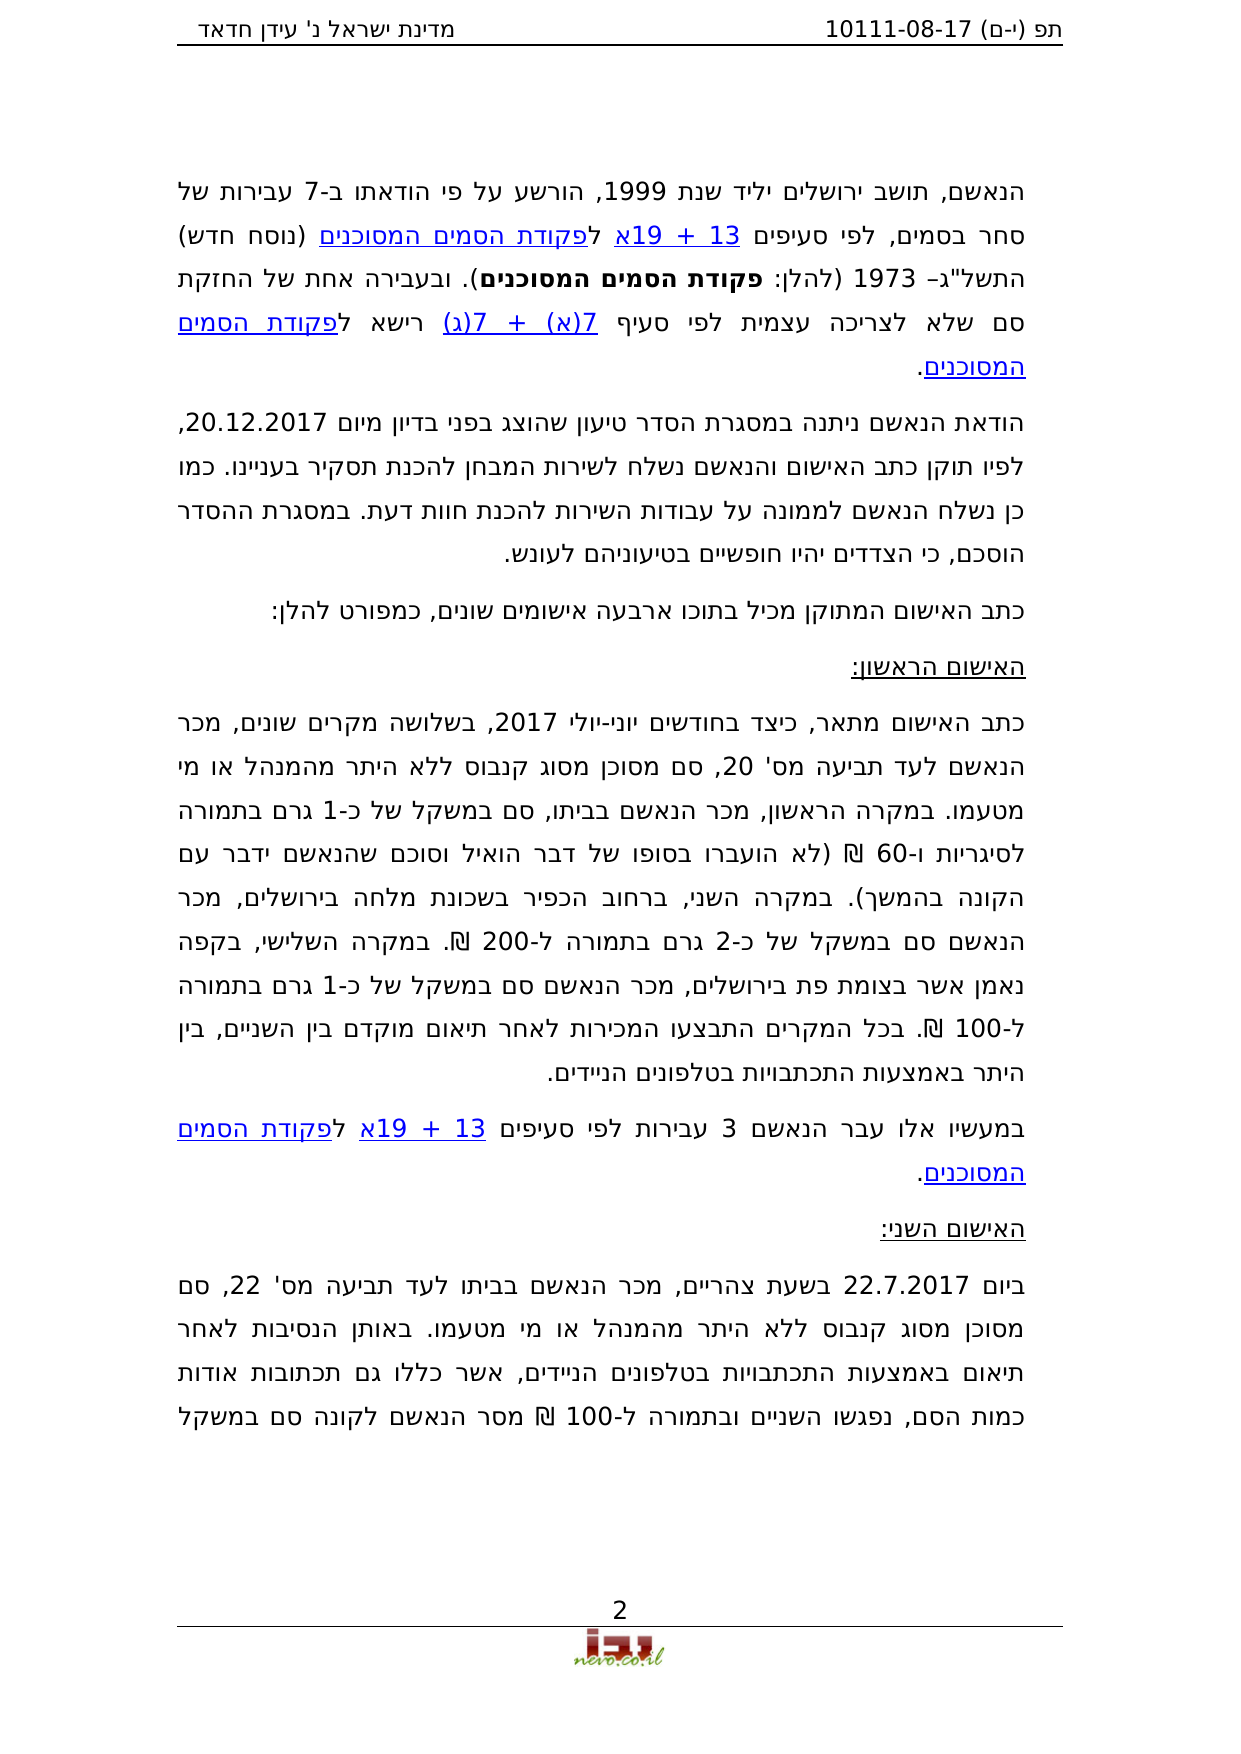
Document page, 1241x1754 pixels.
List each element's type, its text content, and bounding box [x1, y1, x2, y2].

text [177, 1271, 1026, 1431]
text האישום השני: [177, 1215, 1026, 1244]
picture [574, 1628, 666, 1667]
text הודאת הנאשם ניתנה במסגרת הסדר טיעון שהוצג בפני בדיון מיום 20.12.2017, לפיו תוקן כתב האישום והנאשם נשלח לשירות המבחן להכנת תסקיר בעניינו. כמו כן נשלח הנאשם לממונה על עבודות השירות להכנת חוות דעת. במסגרת ההסדר הוסכם, כי הצדדים יהיו חופשיים בטיעוניהם לעונש. [177, 408, 1026, 569]
text הנאשם, תושב ירושלים יליד שנת 1999, הורשע על פי הודאתו ב-7 עבירות של סחר בסמים, לפי סעיפים 13 + 19א לפקודת הסמים המסוכנים (נוסח חדש) התשל"ג– 1973 (להלן: פקודת הסמים המסוכנים). ובעבירה אחת של החזקת סם שלא לצריכה עצמית לפי סעיף 7(א) + 7(ג) רישא לפקודת הסמים המסוכנים. [177, 177, 1026, 381]
text כתב האישום מתאר, כיצד בחודשים יוני-יולי 2017, בשלושה מקרים שונים, מכר הנאשם לעד תביעה מס' 20, סם מסוכן מסוג קנבוס ללא היתר מהמנהל או מי מטעמו. במקרה הראשון, מכר הנאשם בביתו, סם במשקל של כ-1 גרם בתמורה לסיגריות ו-60 ₪ (לא הועברו בסופו של דבר הואיל וסוכם שהנאשם ידבר עם הקונה בהמשך). במקרה השני, ברחוב הכפיר בשכונת מלחה בירושלים, מכר הנאשם סם במשקל של כ-2 גרם בתמורה ל-200 ₪. במקרה השלישי, בקפה נאמן אשר בצומת פת בירושלים, מכר הנאשם סם במשקל של כ-1 גרם בתמורה ל-100 ₪. בכל המקרים התבצעו המכירות לאחר תיאום מוקדם בין השניים, בין היתר באמצעות התכתבויות בטלפונים הניידים. [177, 708, 1026, 1088]
text כתב האישום המתוקן מכיל בתוכו ארבעה אישומים שונים, כמפורט להלן: [177, 596, 1026, 625]
text האישום הראשון: [177, 652, 1026, 681]
text במעשיו אלו עבר הנאשם 3 עבירות לפי סעיפים 13 + 19א לפקודת הסמים המסוכנים. [177, 1115, 1026, 1188]
